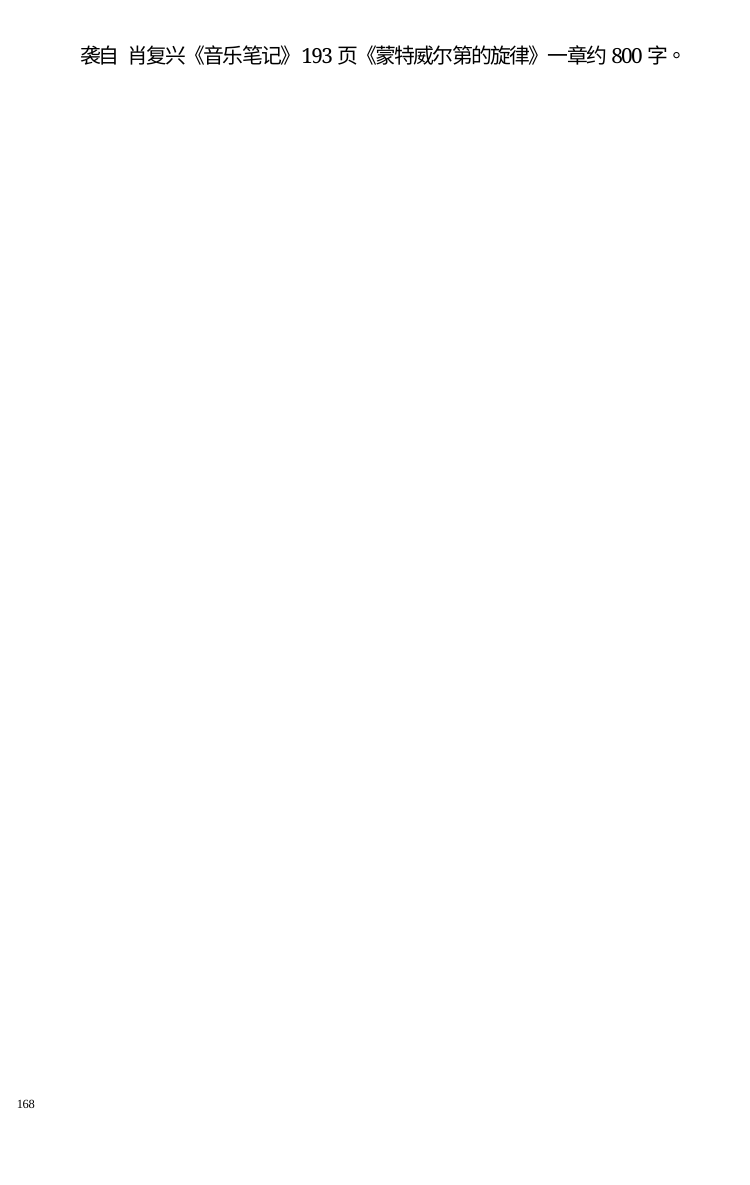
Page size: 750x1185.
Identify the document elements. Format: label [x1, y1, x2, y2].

text [80, 42, 708, 70]
